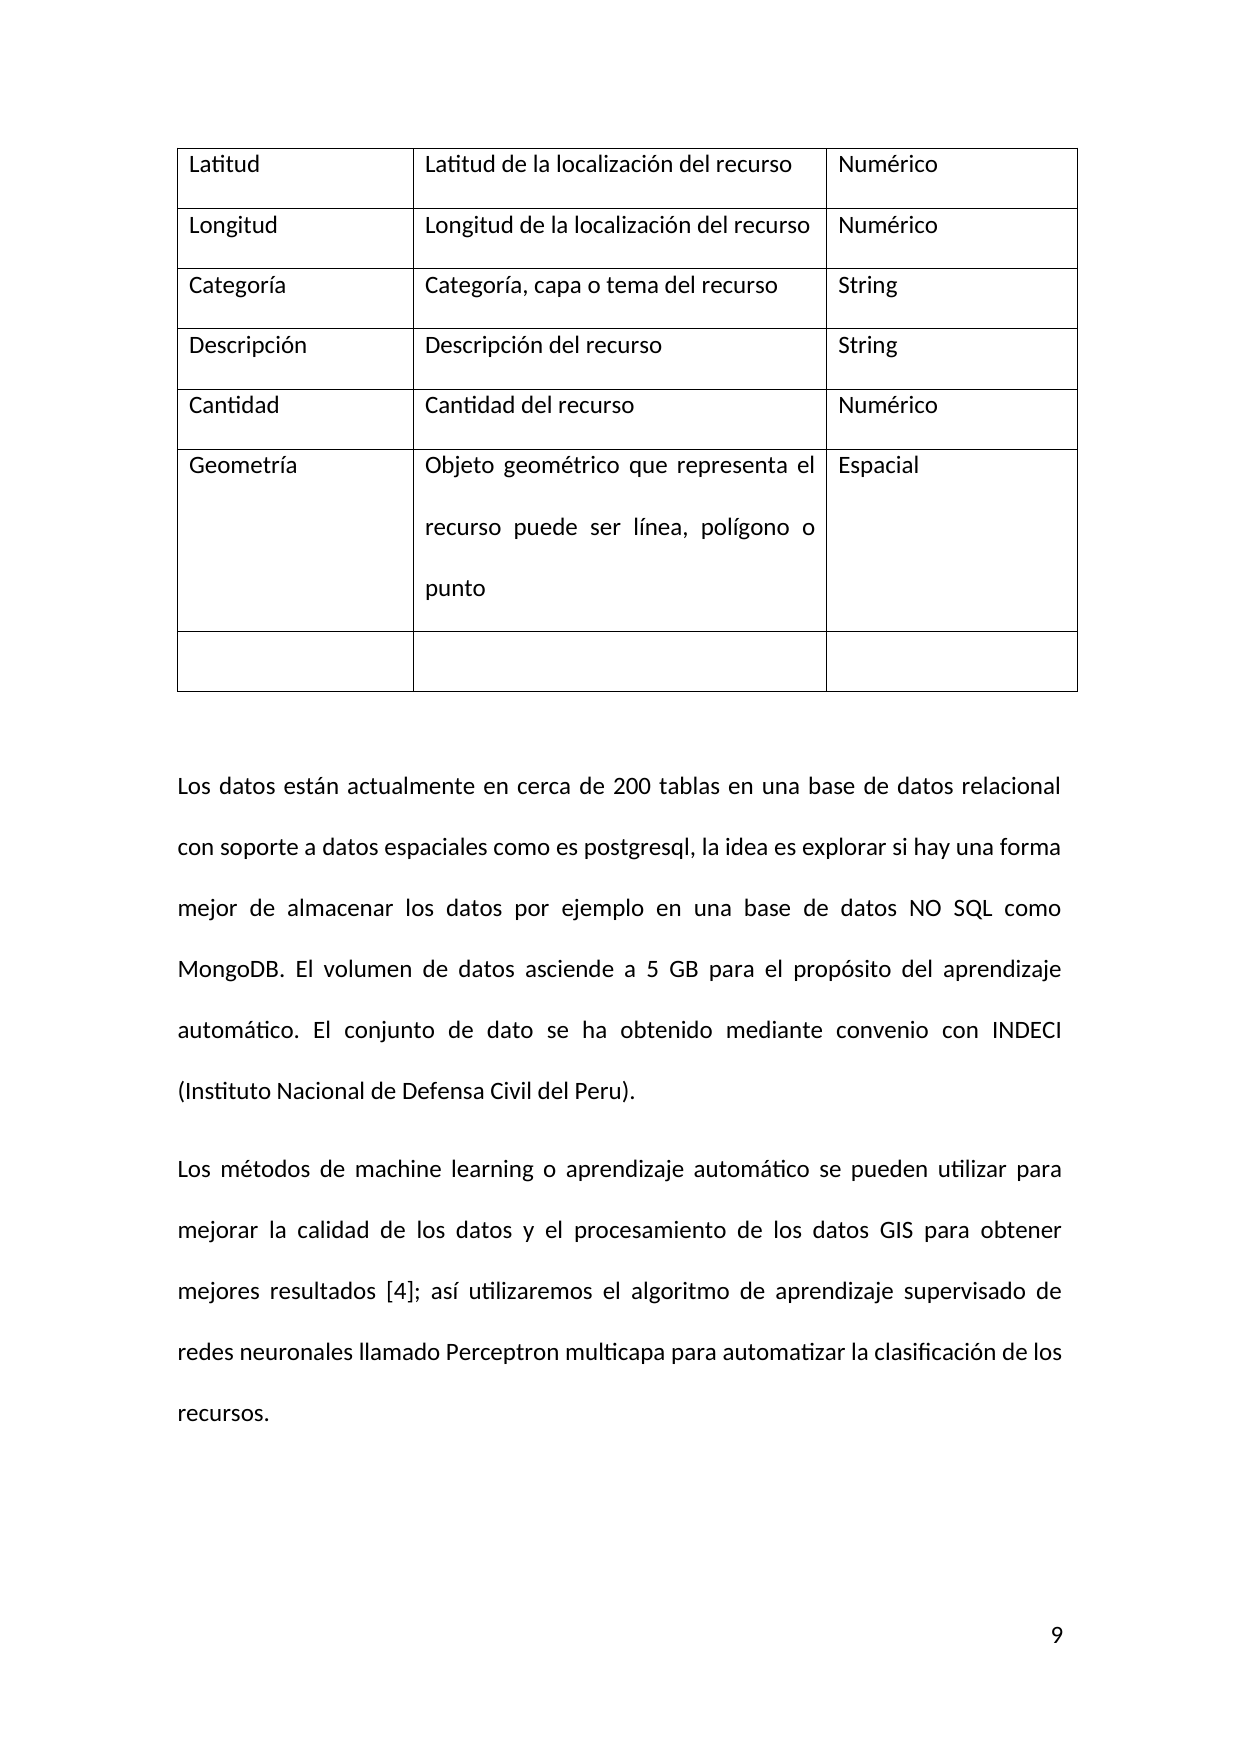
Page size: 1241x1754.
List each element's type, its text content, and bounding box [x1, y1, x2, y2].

table_cell Numérico [827, 390, 1077, 449]
table_cell Latitud de la localización del recurso [414, 149, 826, 208]
table_cell Numérico [827, 209, 1077, 268]
table_cell Espacial [827, 450, 1077, 631]
table_cell Longitud [178, 209, 413, 268]
table_cell Descripción del recurso [414, 329, 826, 388]
table_cell [178, 632, 413, 691]
table_cell Objeto geométrico que representa el recurso puede ser línea, polígono o punto [414, 450, 826, 631]
table_cell Numérico [827, 149, 1077, 208]
table_cell Categoría [178, 269, 413, 328]
text Los datos están actualmente en cerca de 200 tablas en una base de datos relacional con soporte a datos espaciales como es postgresql, la idea es explorar si hay una forma mejor de almacenar los datos por ejemplo en una base de datos NO SQL como MongoDB. El volumen de datos asciende a 5 GB para el propósito del aprendizaje automático. El conjunto de dato se ha obtenido mediante convenio con INDECI (Instituto Nacional de Defensa Civil del Peru). [177, 770, 1063, 1106]
table_cell String [827, 269, 1077, 328]
table_cell Descripción [178, 329, 413, 388]
table_cell Categoría, capa o tema del recurso [414, 269, 826, 328]
table_cell Geometría [178, 450, 413, 631]
table_cell String [827, 329, 1077, 388]
text Los métodos de machine learning o aprendizaje automático se pueden utilizar para mejorar la calidad de los datos y el procesamiento de los datos GIS para obtener mejores resultados [4]; así utilizaremos el algoritmo de aprendizaje supervisado de redes neuronales llamado Perceptron multicapa para automatizar la clasificación de los recursos. [177, 1153, 1063, 1427]
table_cell Latitud [178, 149, 413, 208]
table_cell [827, 632, 1077, 691]
table_cell Cantidad del recurso [414, 390, 826, 449]
table_cell Cantidad [178, 390, 413, 449]
table_cell [414, 632, 826, 691]
table_cell Longitud de la localización del recurso [414, 209, 826, 268]
